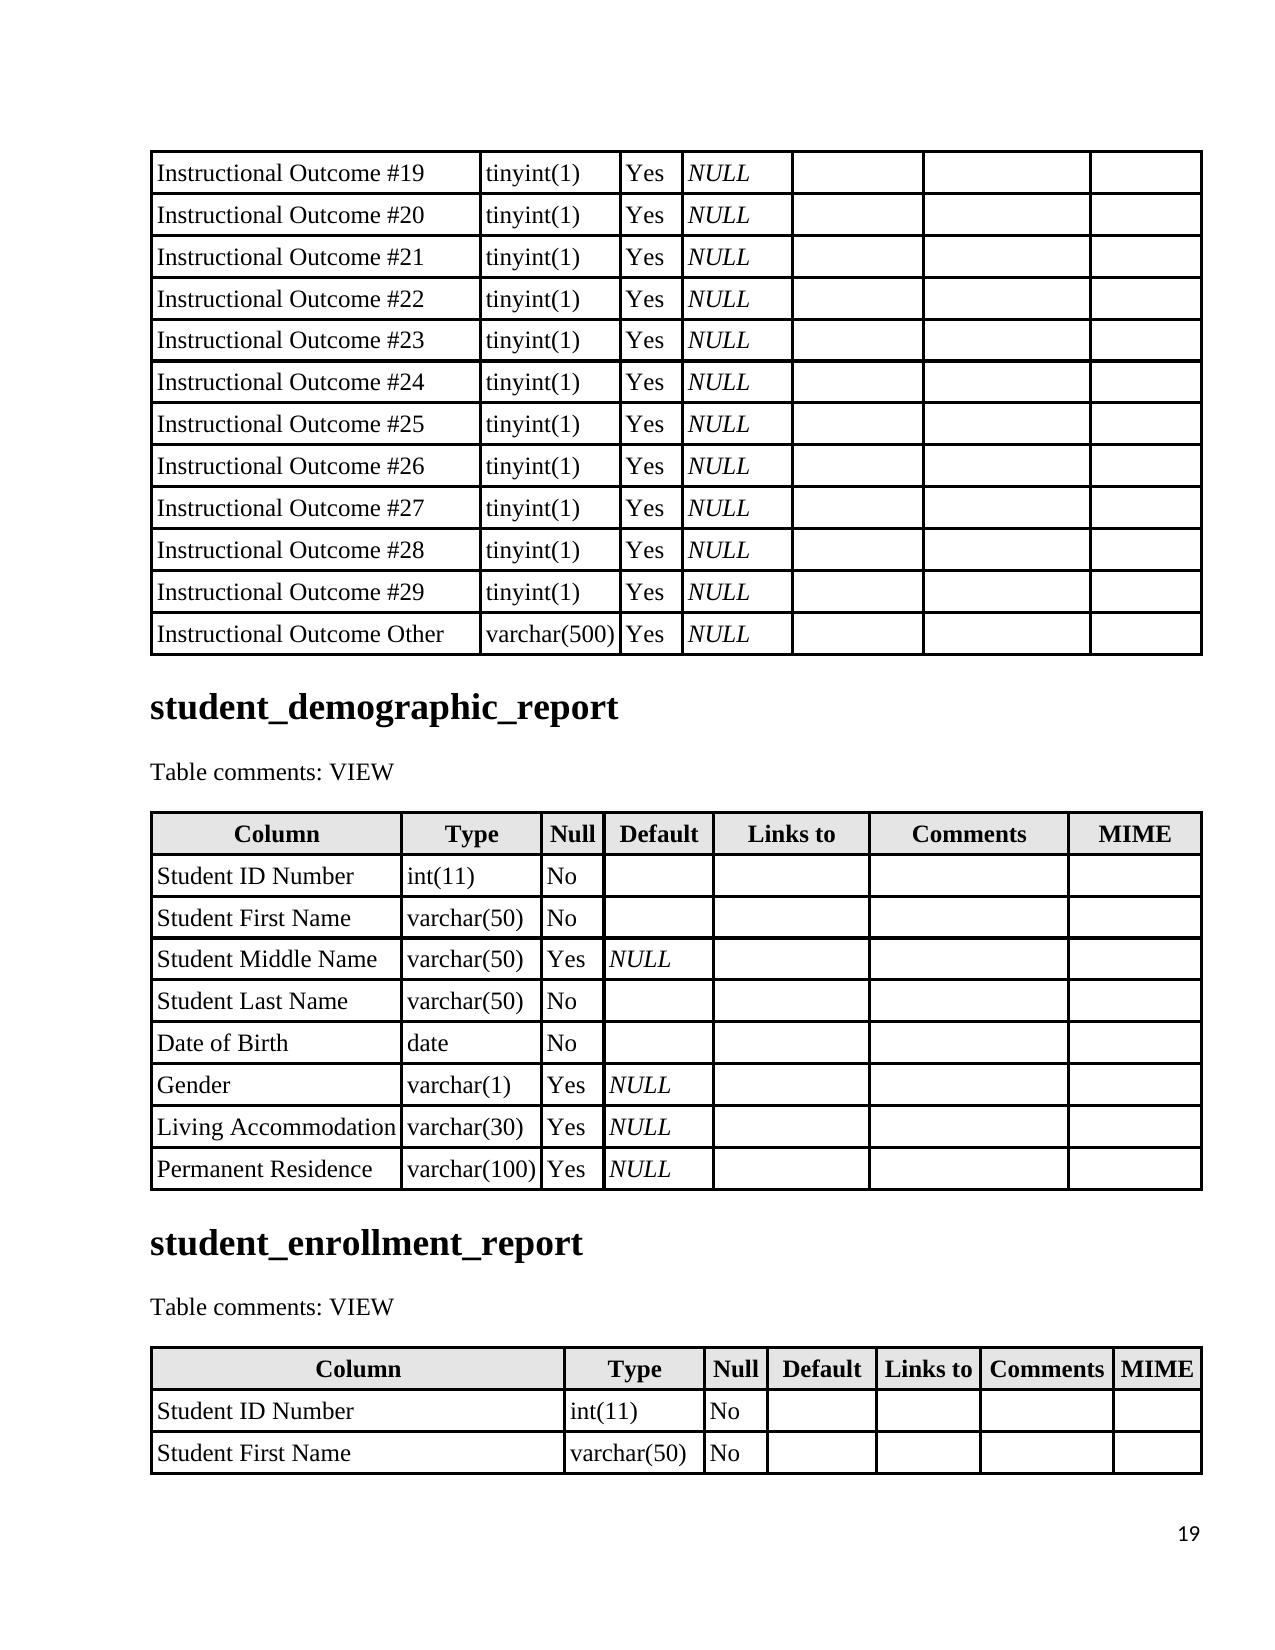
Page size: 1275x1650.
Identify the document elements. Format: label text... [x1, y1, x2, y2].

table_cell int(11) [566, 1391, 703, 1430]
table_cell [925, 237, 1089, 276]
table_cell [794, 321, 922, 359]
table_cell No [706, 1391, 766, 1430]
table_cell [1092, 488, 1200, 527]
table_cell [794, 572, 922, 611]
table_cell NULL [606, 1065, 712, 1104]
table_header Null [706, 1349, 766, 1388]
table_cell [1092, 237, 1200, 276]
table_cell Yes [543, 1107, 602, 1146]
table_cell [1070, 1149, 1200, 1188]
table_cell Instructional Outcome #24 [153, 363, 479, 401]
table_cell NULL [606, 1149, 712, 1188]
table_cell Instructional Outcome #19 [153, 153, 479, 192]
table_cell [715, 1107, 868, 1146]
table_cell Yes [622, 363, 681, 401]
table_cell Instructional Outcome Other [153, 614, 479, 652]
table_cell [606, 898, 712, 936]
table_cell NULL [684, 195, 791, 234]
table_cell [794, 279, 922, 317]
table_header Column [153, 814, 400, 853]
table_cell [925, 153, 1089, 192]
table_cell [878, 1433, 979, 1472]
table_cell NULL [684, 446, 791, 485]
table_cell [1070, 898, 1200, 936]
table_cell [925, 530, 1089, 569]
table_cell Yes [622, 279, 681, 317]
table_cell NULL [606, 940, 712, 978]
text student_enrollment_report [150, 1220, 1200, 1263]
table_cell Yes [622, 446, 681, 485]
table_cell NULL [684, 153, 791, 192]
table_cell [606, 856, 712, 894]
table_cell [1092, 530, 1200, 569]
table_cell [1092, 279, 1200, 317]
table_cell Gender [153, 1065, 400, 1104]
table_cell Instructional Outcome #27 [153, 488, 479, 527]
table_header Links to [878, 1349, 979, 1388]
table_cell [715, 898, 868, 936]
table_cell tinyint(1) [482, 530, 619, 569]
table_cell No [543, 898, 602, 936]
table_cell Yes [622, 321, 681, 359]
table_cell tinyint(1) [482, 488, 619, 527]
table_cell Student Middle Name [153, 940, 400, 978]
table_cell [794, 363, 922, 401]
table_cell NULL [684, 572, 791, 611]
table_cell Instructional Outcome #23 [153, 321, 479, 359]
table_cell tinyint(1) [482, 153, 619, 192]
table_cell tinyint(1) [482, 195, 619, 234]
table_cell varchar(50) [566, 1433, 703, 1472]
table_cell tinyint(1) [482, 363, 619, 401]
table_cell varchar(30) [403, 1107, 540, 1146]
table_cell [871, 1023, 1067, 1062]
table_cell [925, 488, 1089, 527]
table_cell NULL [684, 530, 791, 569]
table_cell tinyint(1) [482, 237, 619, 276]
table_header MIME [1115, 1349, 1200, 1388]
table_cell [1092, 572, 1200, 611]
table_cell Instructional Outcome #26 [153, 446, 479, 485]
table_cell [871, 981, 1067, 1020]
table_cell Yes [543, 1065, 602, 1104]
table_cell [794, 237, 922, 276]
table_cell [871, 1065, 1067, 1104]
table_header Null [543, 814, 602, 853]
table_header Comments [982, 1349, 1112, 1388]
table_cell [769, 1391, 875, 1430]
table_cell [769, 1433, 875, 1472]
table_cell [925, 321, 1089, 359]
table_header Type [566, 1349, 703, 1388]
table_cell varchar(50) [403, 898, 540, 936]
table_cell Yes [622, 237, 681, 276]
table_cell [715, 940, 868, 978]
table_cell Permanent Residence [153, 1149, 400, 1188]
table_cell Instructional Outcome #25 [153, 404, 479, 443]
table_cell [1070, 1023, 1200, 1062]
table_cell [925, 572, 1089, 611]
table_header Default [769, 1349, 875, 1388]
text Table comments: VIEW [150, 1292, 1200, 1321]
table_cell Yes [622, 614, 681, 652]
table_cell tinyint(1) [482, 446, 619, 485]
table_cell [794, 530, 922, 569]
table_cell [715, 1065, 868, 1104]
table_cell [794, 153, 922, 192]
text Table comments: VIEW [150, 757, 1200, 786]
table_cell tinyint(1) [482, 321, 619, 359]
table_cell Yes [622, 195, 681, 234]
table_cell Student ID Number [153, 856, 400, 894]
table_cell [1092, 321, 1200, 359]
table_cell No [706, 1433, 766, 1472]
table_cell [715, 981, 868, 1020]
table_cell varchar(50) [403, 940, 540, 978]
table_header Column [153, 1349, 563, 1388]
table_cell [1115, 1433, 1200, 1472]
table_cell [606, 981, 712, 1020]
table_cell [1070, 856, 1200, 894]
text student_demographic_report [150, 685, 1200, 728]
table_cell No [543, 856, 602, 894]
table_cell Instructional Outcome #21 [153, 237, 479, 276]
table_cell date [403, 1023, 540, 1062]
table_cell Yes [543, 940, 602, 978]
table_cell Date of Birth [153, 1023, 400, 1062]
table_cell Student First Name [153, 898, 400, 936]
table_cell [794, 404, 922, 443]
table_cell NULL [684, 363, 791, 401]
table_header Links to [715, 814, 868, 853]
table_cell [925, 614, 1089, 652]
table_header Comments [871, 814, 1067, 853]
table_cell [1092, 195, 1200, 234]
table_cell [925, 446, 1089, 485]
table_cell [1070, 1107, 1200, 1146]
table_cell [925, 195, 1089, 234]
table_cell [606, 1023, 712, 1062]
table_cell [1070, 940, 1200, 978]
table_cell [1115, 1391, 1200, 1430]
table_cell [1092, 153, 1200, 192]
table_cell varchar(50) [403, 981, 540, 1020]
table_cell No [543, 1023, 602, 1062]
table_cell [794, 488, 922, 527]
table_cell varchar(100) [403, 1149, 540, 1188]
table_cell [878, 1391, 979, 1430]
table_cell [925, 363, 1089, 401]
table_cell [982, 1433, 1112, 1472]
table_cell [1092, 404, 1200, 443]
table_cell Instructional Outcome #20 [153, 195, 479, 234]
table_cell tinyint(1) [482, 279, 619, 317]
table_cell Yes [622, 530, 681, 569]
table_cell [871, 1107, 1067, 1146]
table_cell Yes [543, 1149, 602, 1188]
table_cell [925, 404, 1089, 443]
table_cell Student Last Name [153, 981, 400, 1020]
table_cell [715, 1149, 868, 1188]
table_cell NULL [606, 1107, 712, 1146]
table_cell [1070, 1065, 1200, 1104]
table_cell NULL [684, 614, 791, 652]
table_cell NULL [684, 321, 791, 359]
table_cell Yes [622, 404, 681, 443]
table_cell tinyint(1) [482, 572, 619, 611]
table_cell [871, 940, 1067, 978]
table_cell [871, 1149, 1067, 1188]
table_cell Student First Name [153, 1433, 563, 1472]
table_cell [871, 898, 1067, 936]
table_cell varchar(500) [482, 614, 619, 652]
table_cell [1092, 363, 1200, 401]
table_cell Yes [622, 572, 681, 611]
table_cell [871, 856, 1067, 894]
table_cell int(11) [403, 856, 540, 894]
table_cell [794, 195, 922, 234]
table_cell [794, 446, 922, 485]
table_cell Student ID Number [153, 1391, 563, 1430]
table_cell NULL [684, 279, 791, 317]
table_cell NULL [684, 404, 791, 443]
table_cell Yes [622, 488, 681, 527]
table_cell [794, 614, 922, 652]
table_cell tinyint(1) [482, 404, 619, 443]
table_cell [982, 1391, 1112, 1430]
table_cell Instructional Outcome #22 [153, 279, 479, 317]
table_cell No [543, 981, 602, 1020]
table_cell [925, 279, 1089, 317]
table_cell [715, 1023, 868, 1062]
table_header MIME [1070, 814, 1200, 853]
table_cell NULL [684, 488, 791, 527]
table_cell Instructional Outcome #29 [153, 572, 479, 611]
table_header Type [403, 814, 540, 853]
table_cell Living Accommodation [153, 1107, 400, 1146]
table_cell varchar(1) [403, 1065, 540, 1104]
table_cell Instructional Outcome #28 [153, 530, 479, 569]
table_cell [715, 856, 868, 894]
table_header Default [606, 814, 712, 853]
table_cell NULL [684, 237, 791, 276]
table_cell [1092, 614, 1200, 652]
table_cell Yes [622, 153, 681, 192]
table_cell [1092, 446, 1200, 485]
table_cell [1070, 981, 1200, 1020]
